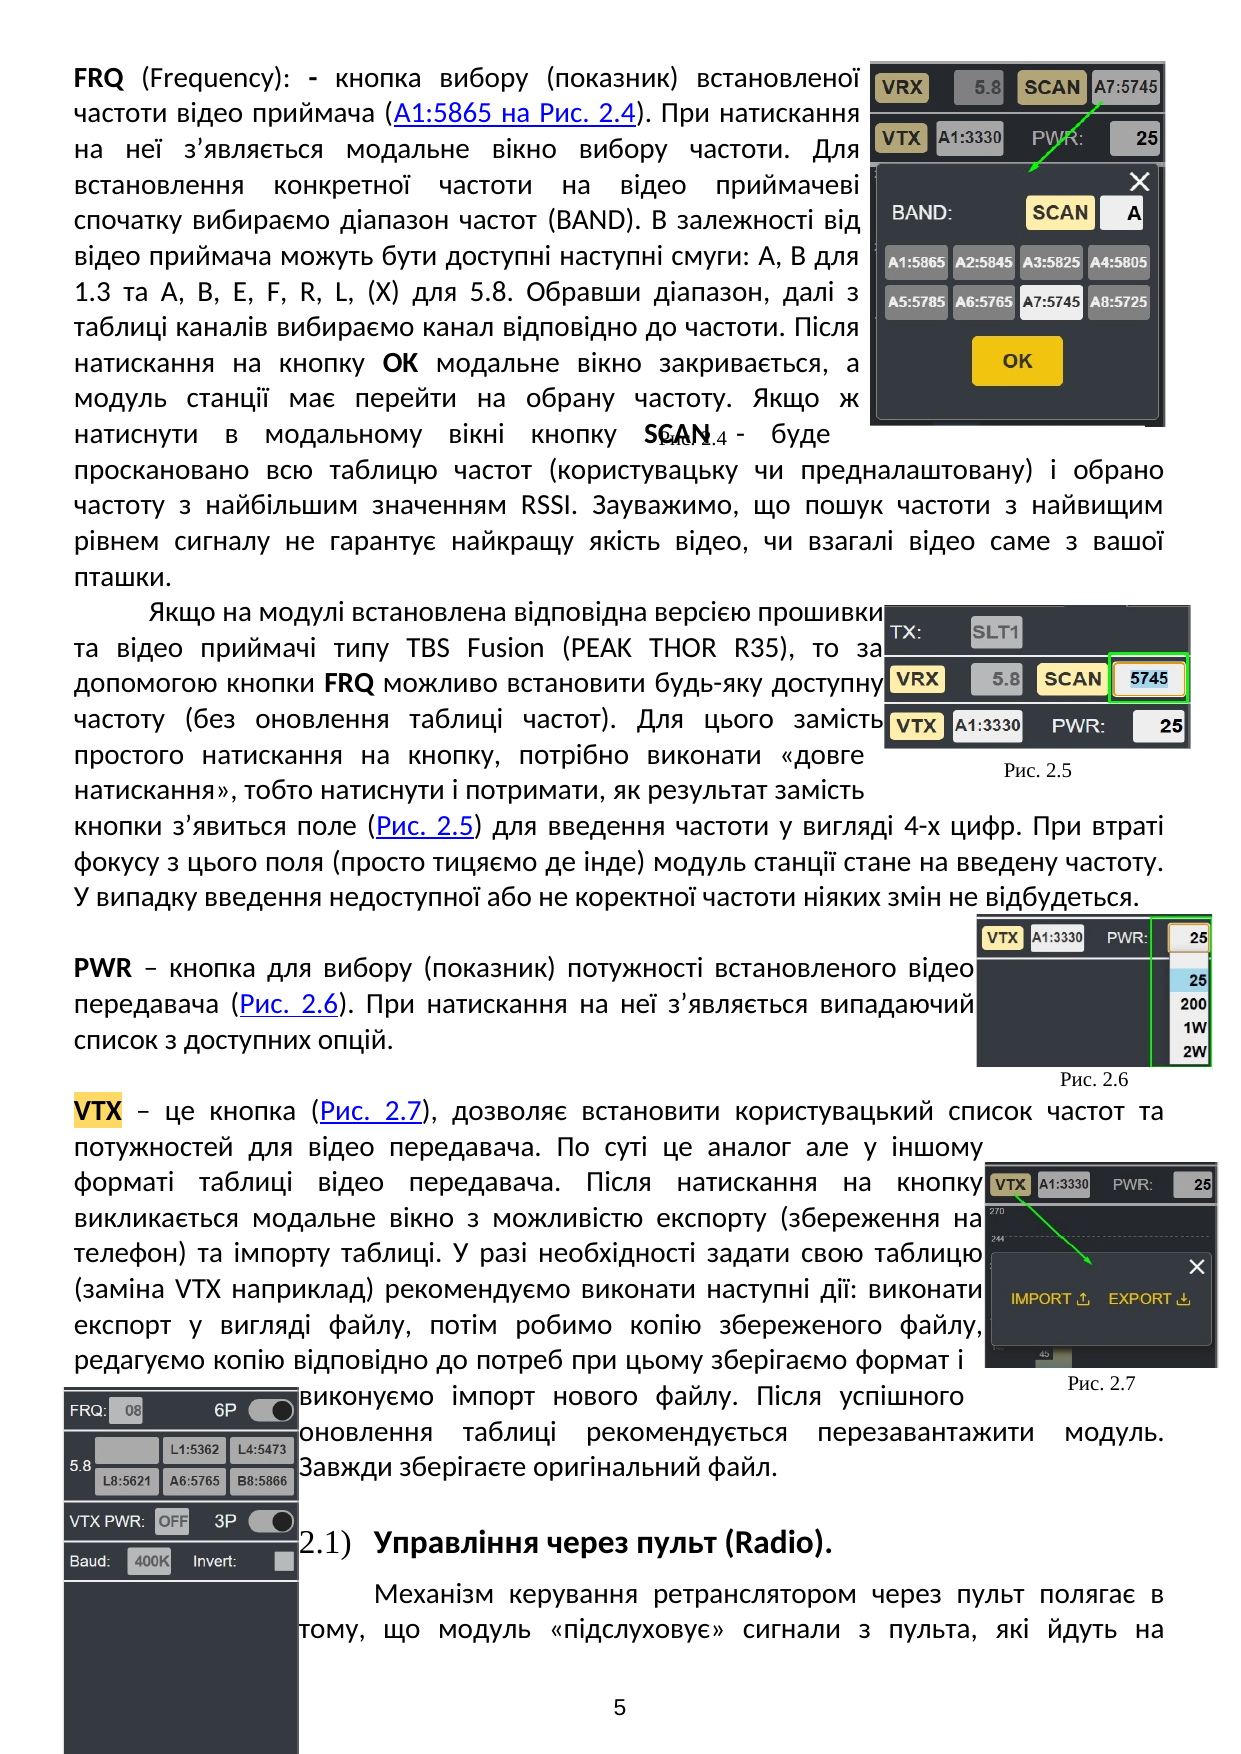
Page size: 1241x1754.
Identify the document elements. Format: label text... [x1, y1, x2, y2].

text VTX – це кнопка (Рис. 2.7), дозволяє встановити користувацький список частот та потужностей для відео передавача. По суті це аналог але у іншому форматі таблиці відео передавача. Після натискання на кнопку викликається модальне вікно з можливістю експорту (збереження на телефон) та імпорту таблиці. У разі необхідності задати свою таблицю (заміна VTX наприклад) рекомендуємо виконати наступні дії: виконати експорт у вигляді файлу, потім робимо копію збереженого файлу, редагуємо копію відповідно до потреб при цьому зберігаємо формат і виконуємо імпорт нового файлу. Після успішного оновлення таблиці рекомендується перезавантажити модуль. Завжди зберігаєте оригінальний файл. [74, 1092, 1165, 1484]
picture [870, 61, 1166, 427]
picture [984, 1162, 1219, 1368]
picture [62, 1387, 299, 1754]
subtitle Управління через пульт (Radio). [299, 1521, 1165, 1562]
text Якщо на модулі встановлена відповідна версією прошивки та відео приймачі типу TBS Fusion (PEAK THOR R35), то за допомогою кнопки FRQ можливо встановити будь-яку доступну частоту (без оновлення таблиці частот). Для цього замість простого натискання на кнопку, потрібно виконати «довге натискання», тобто натиснути і потримати, як результат замість кнопки з’явиться поле (Рис. 2.5) для введення частоти у вигляді 4-х цифр. При втраті фокусу з цього поля (просто тицяємо де інде) модуль станції стане на введену частоту. У випадку введення недоступної або не коректної частоти ніяких змін не відбудеться. [74, 593, 1165, 914]
picture [884, 605, 1191, 749]
text FRQ (Frequency): - кнопка вибору (показник) встановленої частоти відео приймача (A1:5865 на Рис. 2.4). При натискання на неї з’являється модальне вікно вибору частоти. Для встановлення конкретної частоти на відео приймачеві спочатку вибираємо діапазон частот (BAND). В залежності від відео приймача можуть бути доступні наступні смуги: A, B для 1.3 та A, B, E, F, R, L, (X) для 5.8. Обравши діапазон, далі з таблиці каналів вибираємо канал відповідно до частоти. Після натискання на кнопку OK модальне вікно закривається, а модуль станції має перейти на обрану частоту. Якщо ж натиснути в модальному вікні кнопку SCAN - буде проскановано всю таблицю частот (користувацьку чи предналаштовану) і обрано частоту з найбільшим значенням RSSI. Зауважимо, що пошук частоти з найвищим рівнем сигналу не гарантує найкращу якість відео, чи взагалі відео саме з вашої пташки. [74, 59, 1165, 593]
picture [976, 914, 1213, 1070]
text PWR – кнопка для вибору (показник) потужності встановленого відео передавача (Рис. 2.6). При натискання на неї з’являється випадаючий список з доступних опцій. [74, 949, 976, 1056]
